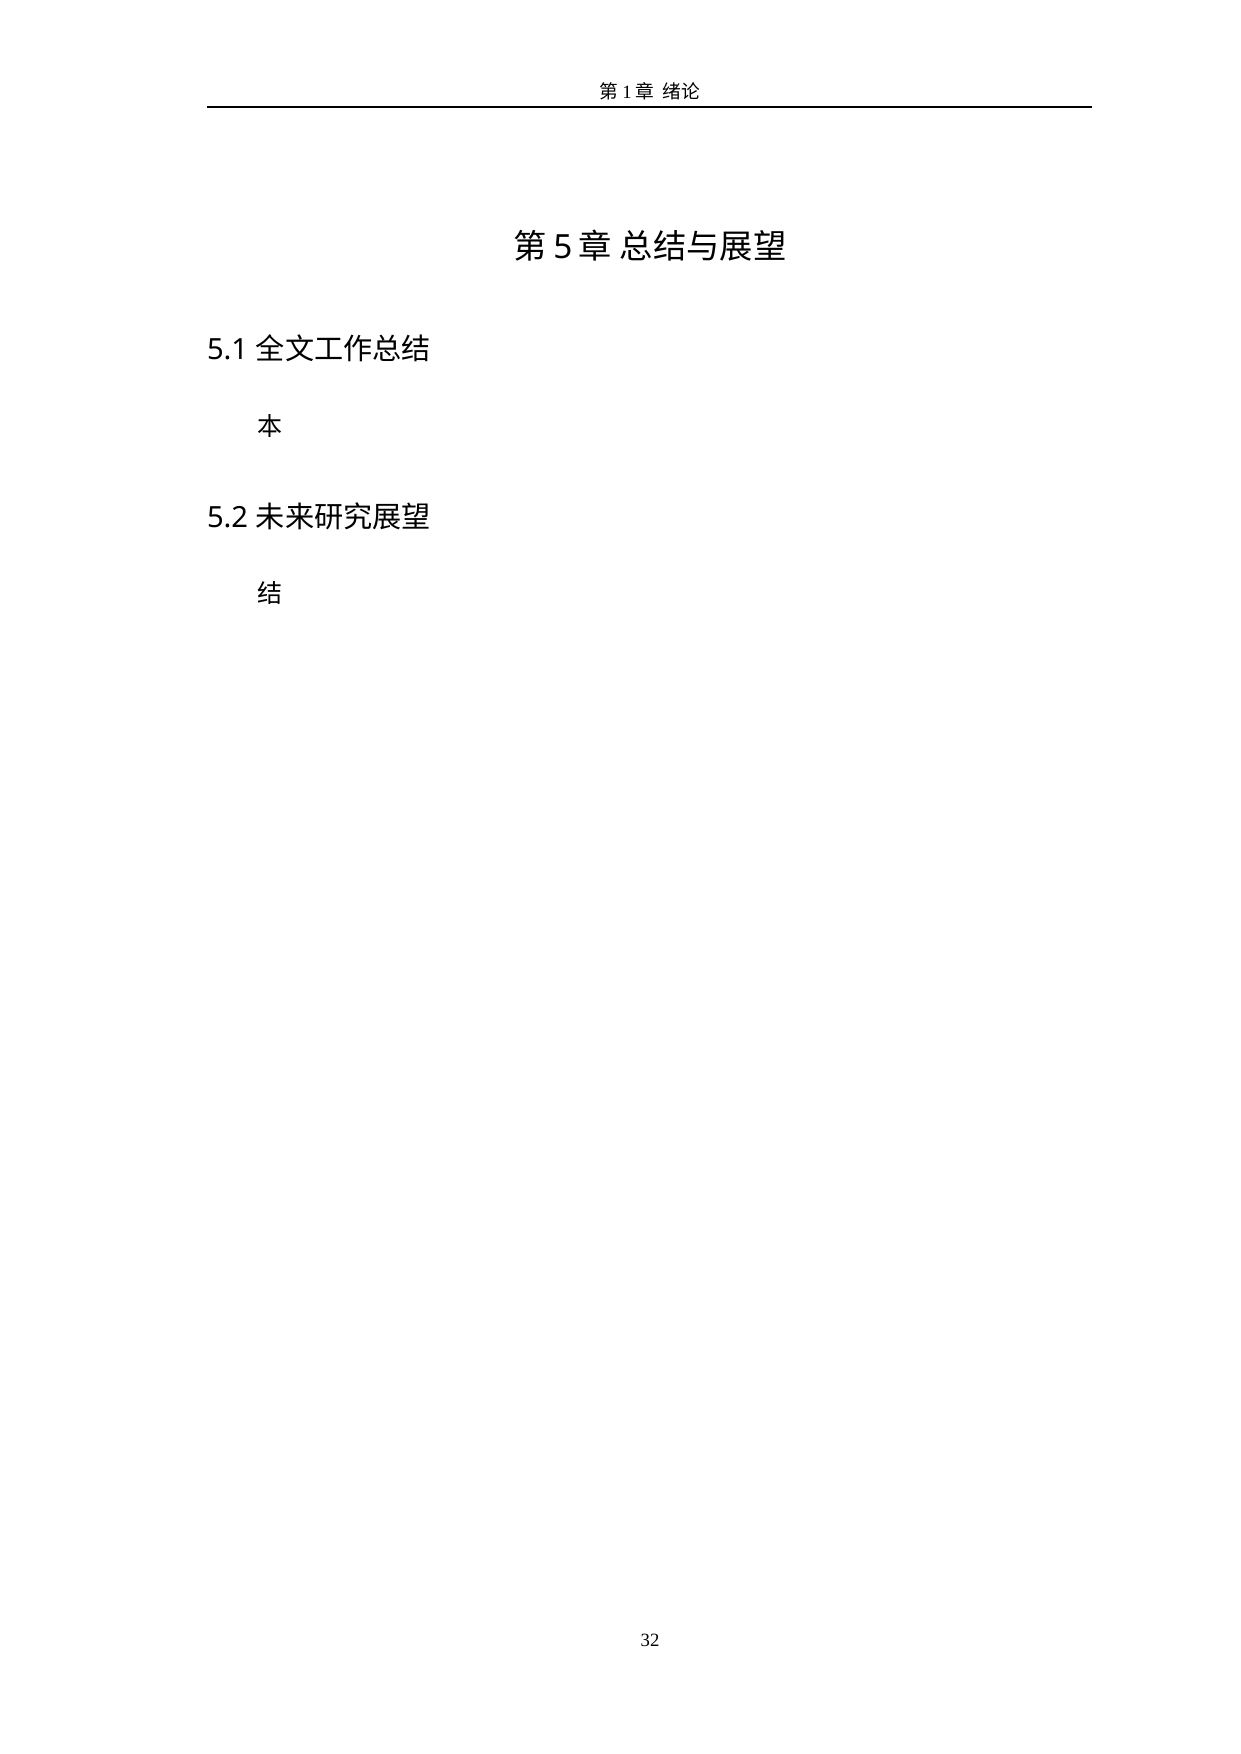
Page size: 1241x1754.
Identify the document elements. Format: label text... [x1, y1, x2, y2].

text 本 [207, 392, 1092, 457]
subtitle 5.2 未来研究展望 [207, 482, 1092, 547]
subtitle 第5章 总结与展望 [207, 212, 1092, 277]
subtitle 5.1 全文工作总结 [207, 314, 1092, 379]
text 结 [207, 559, 1092, 624]
